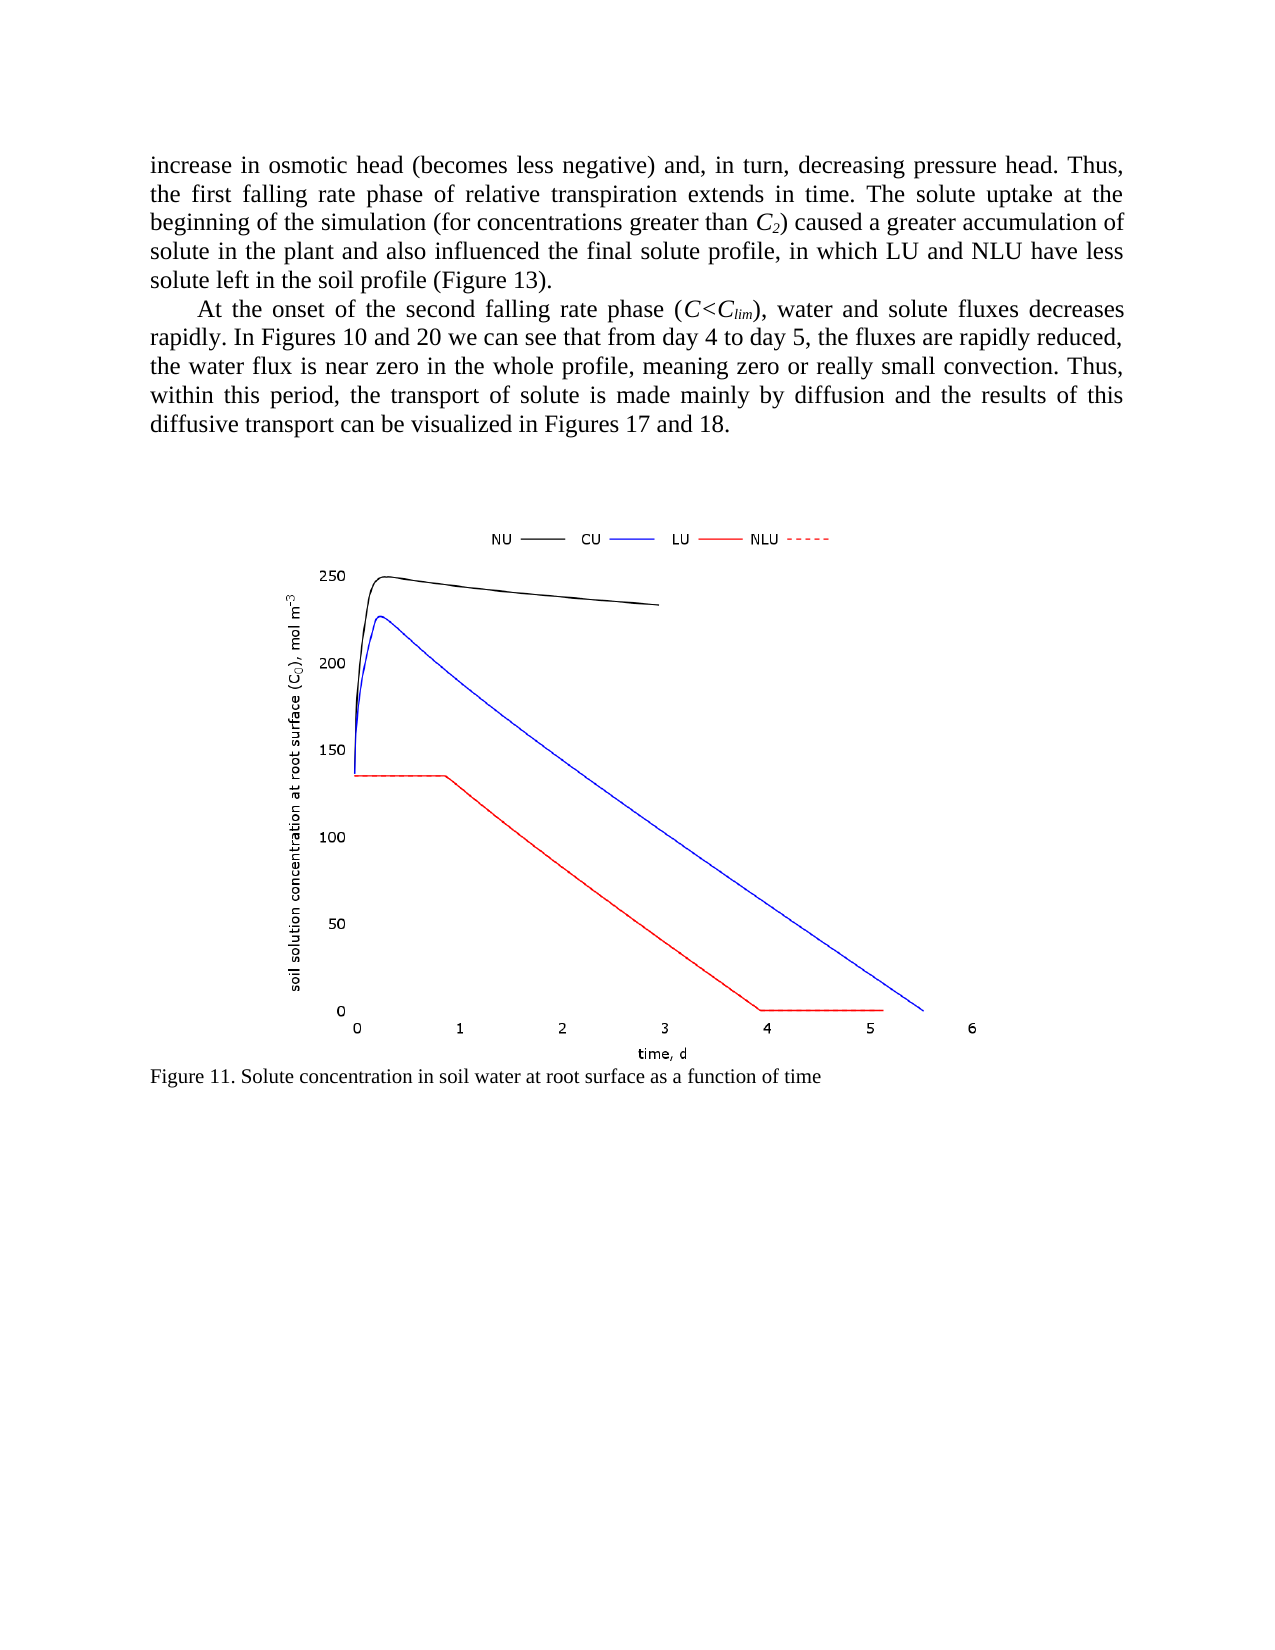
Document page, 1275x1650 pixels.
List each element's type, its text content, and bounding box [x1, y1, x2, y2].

text At the onset of the second falling rate phase (C<Clim), water and solute fluxes decreases rapidly. In Figures 10 and 20 we can see that from day 4 to day 5, the fluxes are rapidly reduced, the water flux is near zero in the whole profile, meaning zero or really small convection. Thus, within this period, the transport of solute is made mainly by diffusion and the results of this diffusive transport can be visualized in Figures 17 and 18. [150, 294, 1125, 437]
picture [278, 523, 997, 1064]
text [150, 150, 1125, 294]
text Figure 11. Solute concentration in soil water at root surface as a function of time [150, 1064, 1125, 1088]
